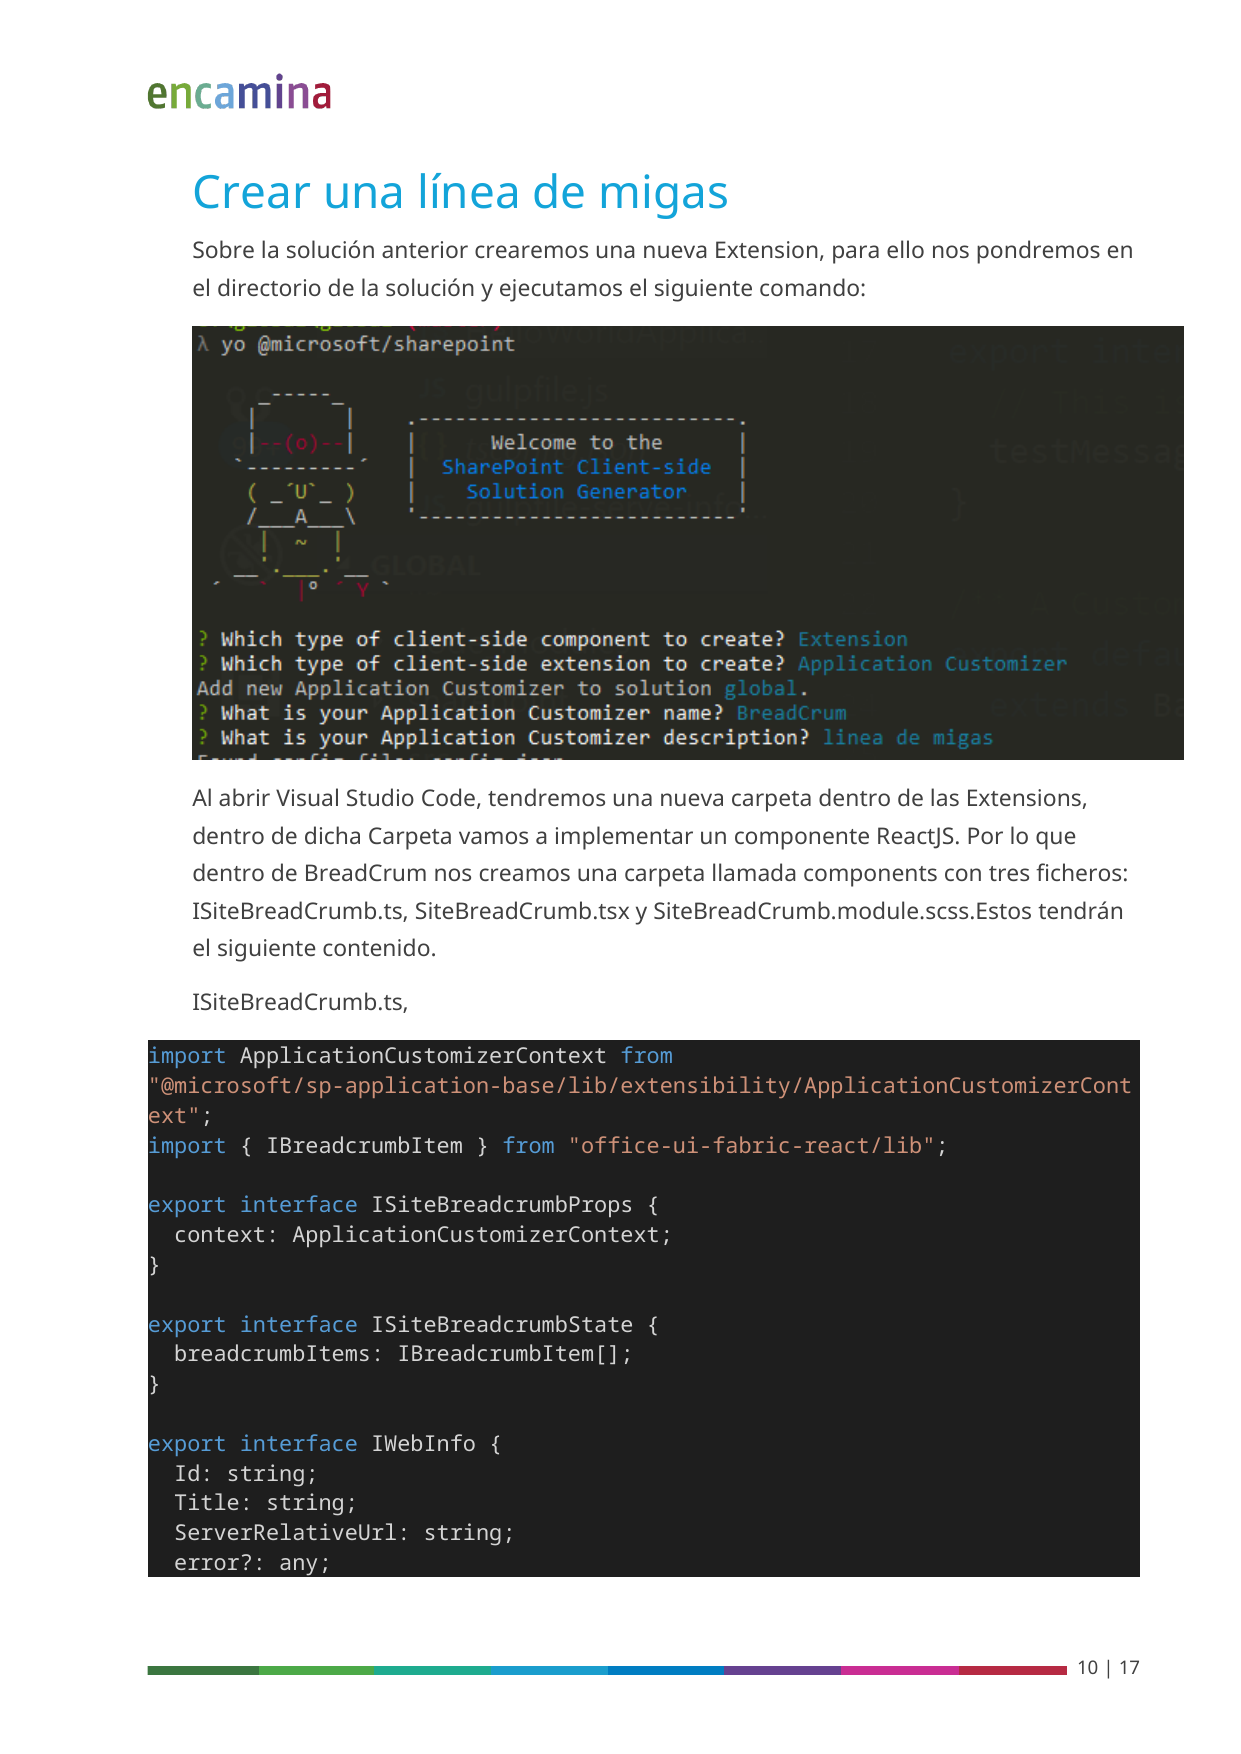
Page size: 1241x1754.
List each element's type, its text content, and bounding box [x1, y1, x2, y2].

text ServerRelativeUrl: string; [148, 1517, 1140, 1547]
text breadcrumbItems: IBreadcrumbItem[]; [148, 1338, 1140, 1368]
text } [148, 1368, 1140, 1398]
text Sobre la solución anterior crearemos una nueva Extension, para ello nos pondremos en el directorio de la solución y ejecutamos el siguiente comando: [192, 234, 1140, 303]
text import { IBreadcrumbItem } from "office-ui-fabric-react/lib"; [148, 1130, 1140, 1159]
text } [148, 1249, 1140, 1279]
text Title: string; [148, 1487, 1140, 1517]
picture [147, 73, 331, 109]
text ISiteBreadCrumb.ts, [192, 986, 1140, 1017]
text context: ApplicationCustomizerContext; [148, 1219, 1140, 1249]
text export interface ISiteBreadcrumbState { [148, 1308, 1140, 1338]
picture [147, 1666, 1067, 1675]
subtitle Crear una línea de migas [193, 159, 1140, 222]
text Al abrir Visual Studio Code, tendremos una nueva carpeta dentro de las Extensions, dentro de dicha Carpeta vamos a implementar un componente ReactJS. Por lo que dentro de BreadCrum nos creamos una carpeta llamada components con tres ficheros: ISiteBreadCrumb.ts, SiteBreadCrumb.tsx y SiteBreadCrumb.module.scss.Estos tendrán el siguiente contenido. [192, 782, 1140, 963]
text import ApplicationCustomizerContext from "@microsoft/sp-application-base/lib/extensibility/ApplicationCustomizerContext"; [148, 1040, 1140, 1130]
text Id: string; [148, 1457, 1140, 1487]
picture [192, 326, 1184, 760]
text export interface ISiteBreadcrumbProps { [148, 1189, 1140, 1219]
text export interface IWebInfo { [148, 1428, 1140, 1457]
text error?: any; [148, 1547, 1140, 1577]
